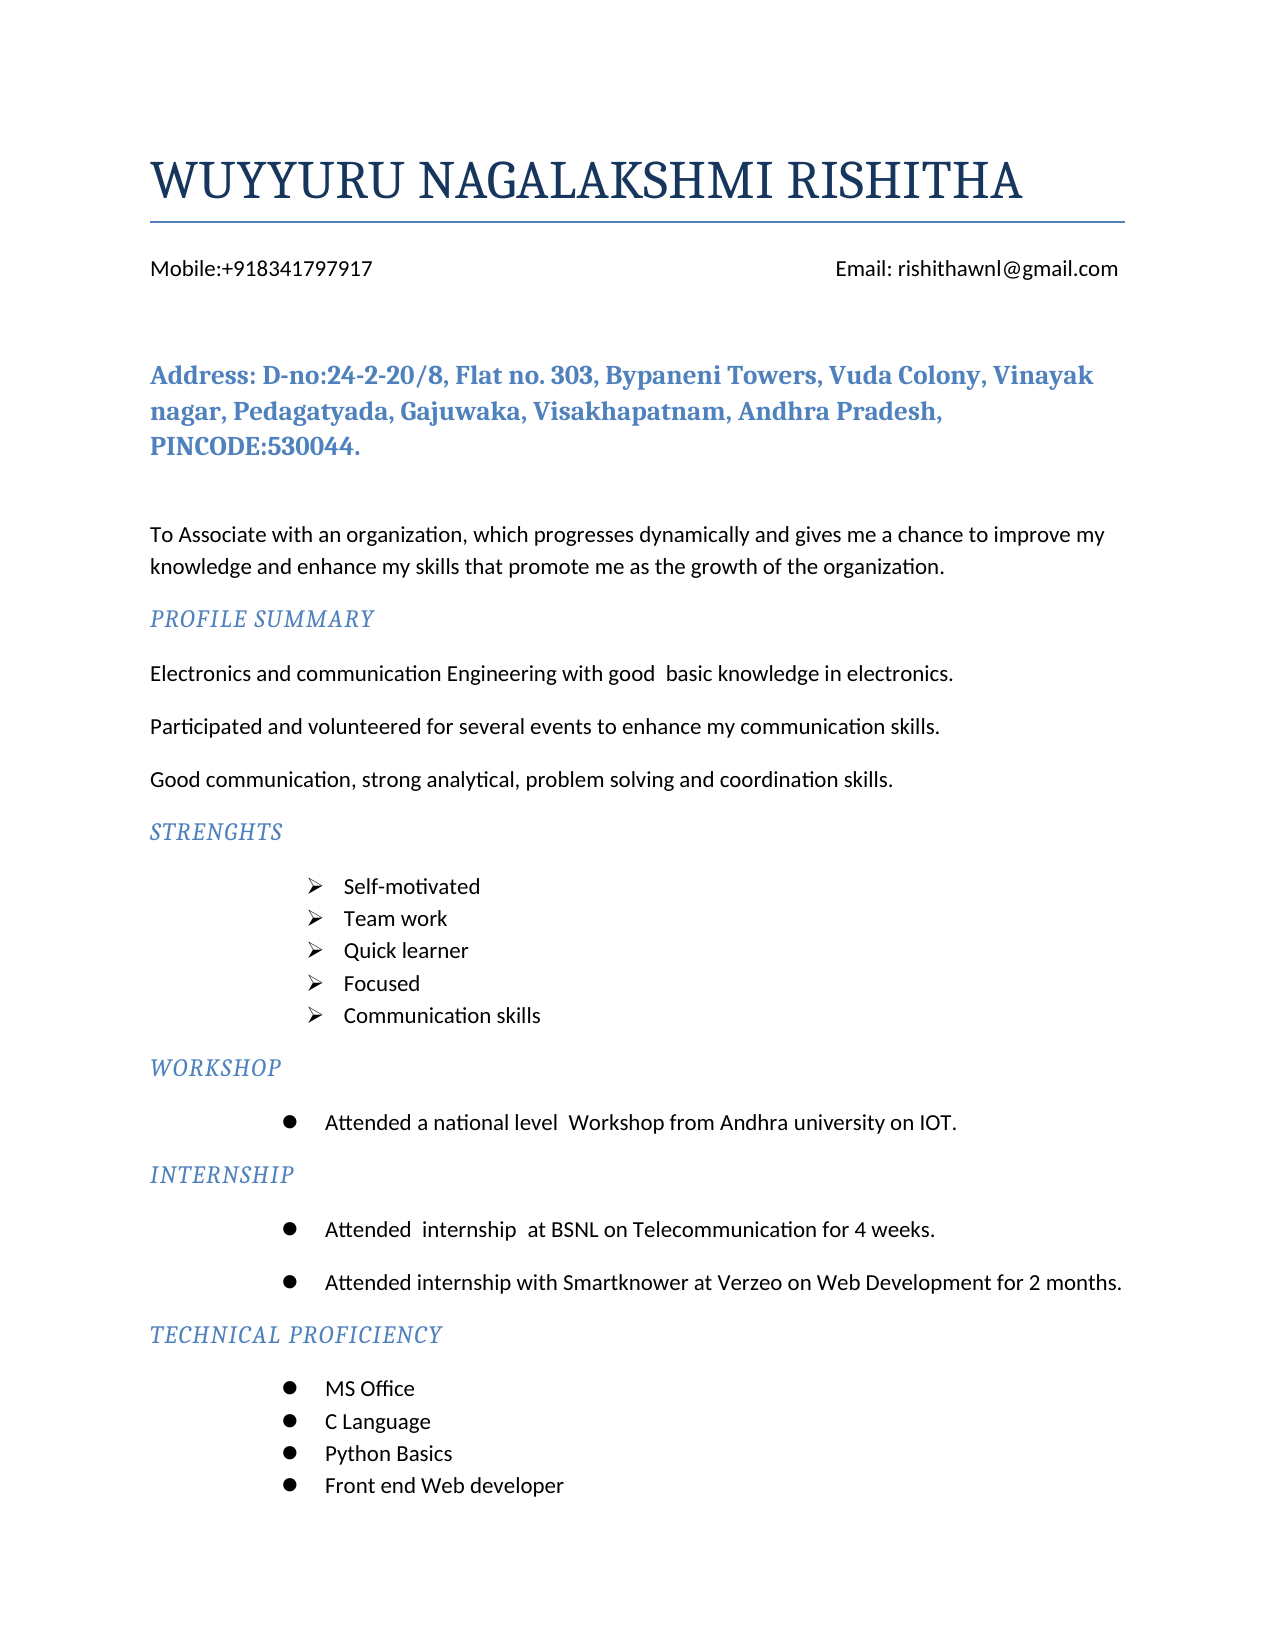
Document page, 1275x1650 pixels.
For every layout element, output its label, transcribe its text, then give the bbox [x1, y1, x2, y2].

list Python Basics [281, 1439, 1125, 1467]
list Communication skills [306, 1001, 1125, 1029]
subtitle STRENGHTS [150, 818, 1125, 847]
title WUYYURU NAGALAKSHMI RISHITHA [150, 150, 1125, 221]
text Electronics and communication Engineering with good basic knowledge in electronics. [150, 659, 1125, 687]
list Attended internship with Smartknower at Verzeo on Web Development for 2 months. [281, 1268, 1125, 1296]
list Focused [306, 969, 1125, 997]
text Good communication, strong analytical, problem solving and coordination skills. [150, 765, 1125, 793]
list Self-motivated [306, 872, 1125, 900]
subtitle WORKSHOP [150, 1054, 1125, 1083]
subtitle PROFILE SUMMARY [150, 605, 1125, 634]
list MS Office [281, 1374, 1125, 1403]
text To Associate with an organization, which progresses dynamically and gives me a chance to improve my knowledge and enhance my skills that promote me as the growth of the organization. [150, 520, 1125, 580]
text Participated and volunteered for several events to enhance my communication skills. [150, 712, 1125, 740]
subtitle Address: D-no:24-2-20/8, Flat no. 303, Bypaneni Towers, Vuda Colony, Vinayak nagar, Pedagatyada, Gajuwaka, Visakhapatnam, Andhra Pradesh, PINCODE:530044. [150, 360, 1125, 463]
list Team work [306, 904, 1125, 932]
text Mobile:+918341797917 Email: rishithawnl@gmail.com [150, 254, 1125, 282]
subtitle TECHNICAL PROFICIENCY [150, 1321, 1125, 1349]
subtitle INTERNSHIP [150, 1161, 1125, 1189]
list Attended internship at BSNL on Telecommunication for 4 weeks. [281, 1215, 1125, 1243]
list Front end Web developer [281, 1471, 1125, 1499]
list Attended a national level Workshop from Andhra university on IOT. [281, 1108, 1125, 1136]
list Quick learner [306, 937, 1125, 964]
list C Language [281, 1407, 1125, 1435]
